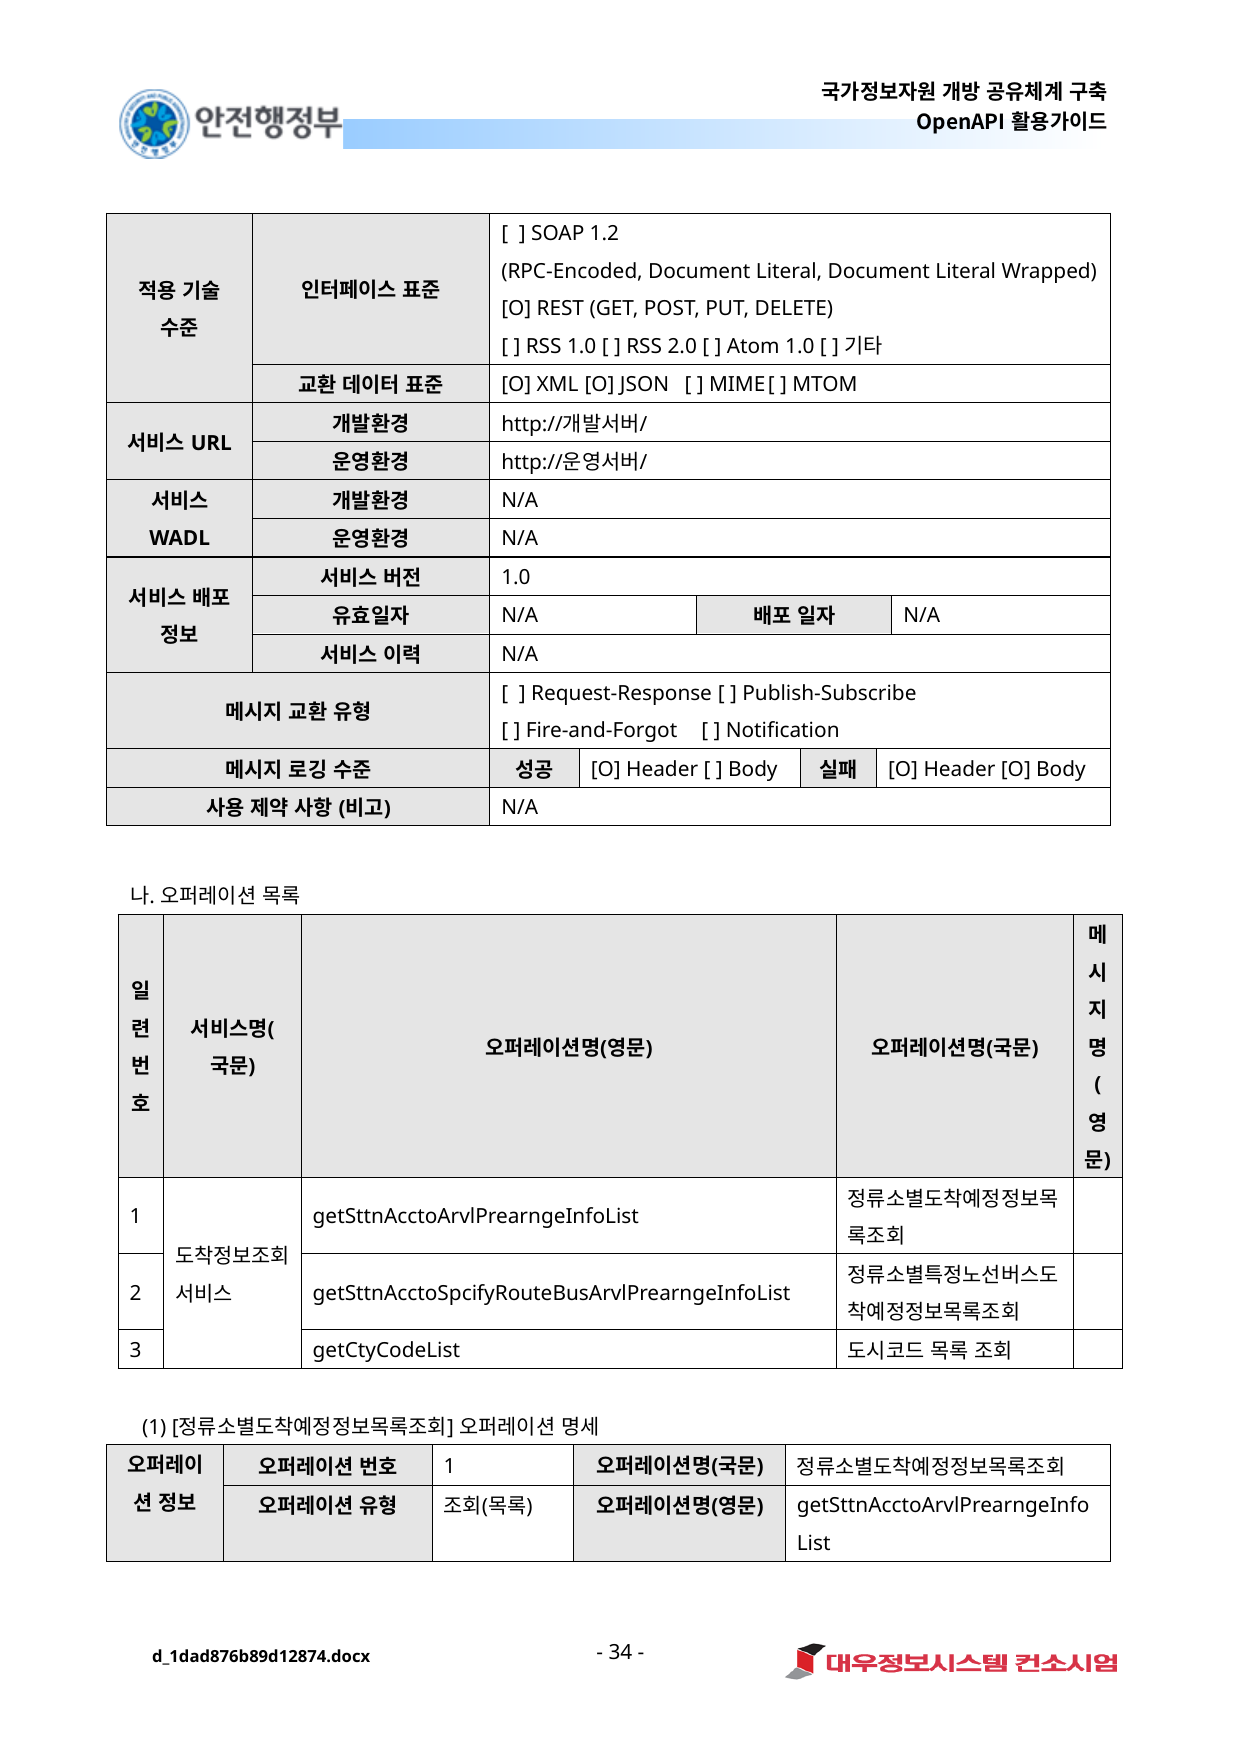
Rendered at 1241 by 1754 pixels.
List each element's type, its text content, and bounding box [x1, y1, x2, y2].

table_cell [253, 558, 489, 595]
table_cell 서비스 URL [107, 403, 252, 479]
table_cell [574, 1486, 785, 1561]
table_cell 개발환경 [253, 480, 489, 518]
table_cell http://개발서버/ [490, 403, 1110, 441]
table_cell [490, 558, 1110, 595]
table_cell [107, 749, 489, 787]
subtitle 오퍼레이션 목록 [130, 876, 1122, 914]
table_cell [ ] SOAP 1.2 (RPC-Encoded, Document Literal, Document Literal Wrapped) [O] REST (GET, POST, PUT, DELETE) [ ] RSS 1.0 [ ] RSS 2.0 [ ] Atom 1.0 [ ] 기타 [490, 214, 1110, 364]
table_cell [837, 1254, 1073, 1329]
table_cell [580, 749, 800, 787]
table_cell 교환 데이터 표준 [253, 365, 489, 402]
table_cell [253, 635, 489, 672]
picture [118, 88, 344, 159]
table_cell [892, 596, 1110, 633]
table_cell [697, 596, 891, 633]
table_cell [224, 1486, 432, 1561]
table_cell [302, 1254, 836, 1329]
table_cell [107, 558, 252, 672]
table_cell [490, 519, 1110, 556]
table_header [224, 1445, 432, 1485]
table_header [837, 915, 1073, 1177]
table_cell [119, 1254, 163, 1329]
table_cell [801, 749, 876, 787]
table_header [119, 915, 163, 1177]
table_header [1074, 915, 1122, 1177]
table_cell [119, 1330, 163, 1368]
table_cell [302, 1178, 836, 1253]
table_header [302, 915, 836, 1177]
table_cell N/A [490, 480, 1110, 518]
picture [783, 1635, 1123, 1680]
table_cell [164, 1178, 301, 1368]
table_cell 적용 기술 수준 [107, 214, 252, 402]
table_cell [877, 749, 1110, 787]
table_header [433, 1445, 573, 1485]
table_cell 운영환경 [253, 519, 489, 556]
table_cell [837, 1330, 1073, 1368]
table_cell [O] XML [O] JSON [ ] MIME [ ] MTOM [490, 365, 1110, 402]
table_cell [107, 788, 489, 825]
table_cell 서비스 WADL [107, 480, 252, 556]
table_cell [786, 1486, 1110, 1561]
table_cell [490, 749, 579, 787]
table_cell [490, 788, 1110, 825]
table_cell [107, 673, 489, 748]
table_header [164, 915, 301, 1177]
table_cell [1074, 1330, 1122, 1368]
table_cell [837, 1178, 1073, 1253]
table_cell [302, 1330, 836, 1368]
table_cell 운영환경 [253, 442, 489, 479]
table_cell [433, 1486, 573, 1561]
table_cell http://운영서버/ [490, 442, 1110, 479]
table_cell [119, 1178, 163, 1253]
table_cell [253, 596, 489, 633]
table_cell 개발환경 [253, 403, 489, 441]
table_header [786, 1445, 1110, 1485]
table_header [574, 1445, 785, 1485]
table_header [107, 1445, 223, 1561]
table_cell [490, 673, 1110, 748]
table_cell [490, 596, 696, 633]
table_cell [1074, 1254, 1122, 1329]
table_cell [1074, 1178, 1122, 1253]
table_cell 인터페이스 표준 [253, 214, 489, 364]
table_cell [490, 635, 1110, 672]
subtitle [정류소별도착예정정보목록조회] 오퍼레이션 명세 [142, 1406, 1122, 1444]
